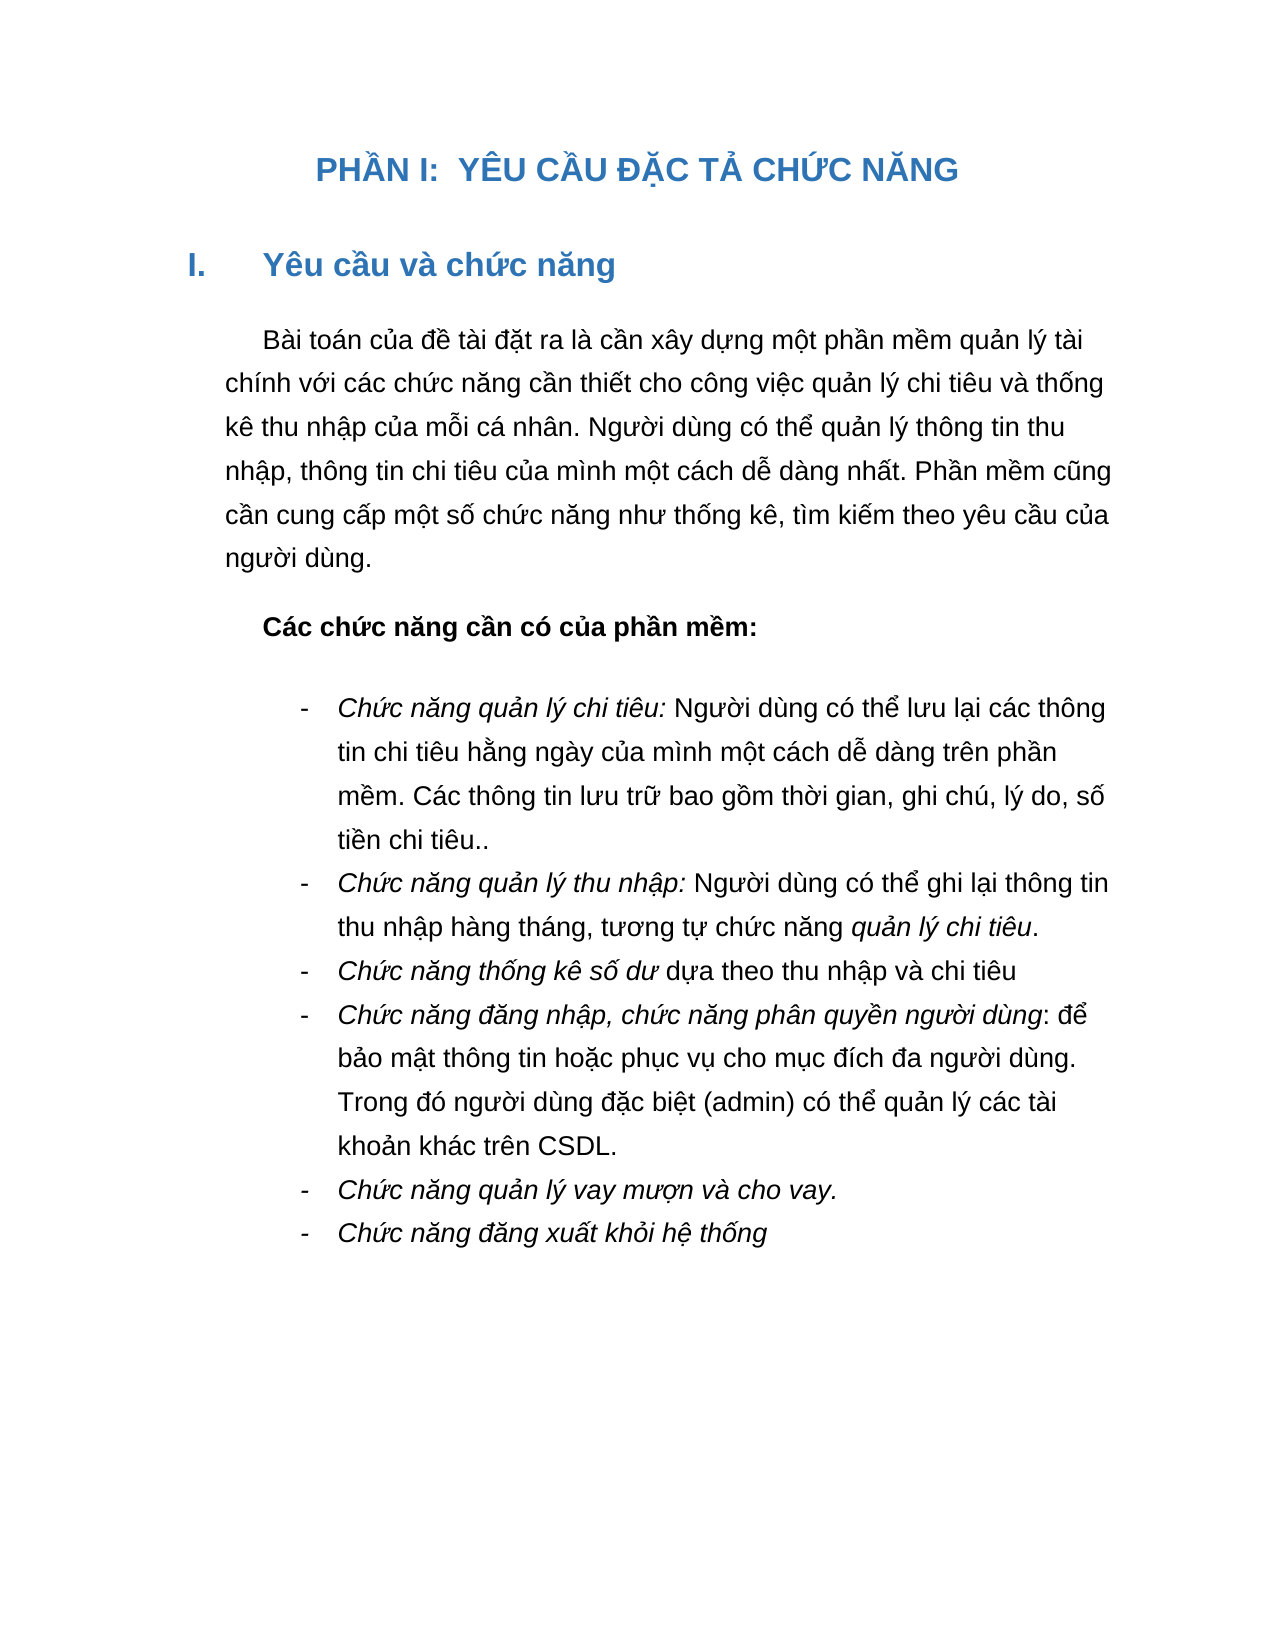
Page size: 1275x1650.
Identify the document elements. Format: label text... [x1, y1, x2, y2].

subtitle Yêu cầu và chức năng [187, 245, 1125, 283]
list Chức năng quản lý thu nhập: Người dùng có thể ghi lại thông tin thu nhập hàng tháng, tương tự chức năng quản lý chi tiêu. [300, 867, 1125, 942]
text Các chức năng cần có của phần mềm: [225, 611, 1125, 642]
list Chức năng quản lý vay mượn và cho vay. [300, 1174, 1125, 1205]
list Chức năng đăng xuất khỏi hệ thống [300, 1217, 1125, 1249]
text Bài toán của đề tài đặt ra là cần xây dựng một phần mềm quản lý tài chính với các chức năng cần thiết cho công việc quản lý chi tiêu và thống kê thu nhập của mỗi cá nhân. Người dùng có thể quản lý thông tin thu nhập, thông tin chi tiêu của mình một cách dễ dàng nhất. Phần mềm cũng cần cung cấp một số chức năng như thống kê, tìm kiếm theo yêu cầu của người dùng. [225, 324, 1125, 574]
list Chức năng thống kê số dư dựa theo thu nhập và chi tiêu [300, 955, 1125, 986]
list Chức năng quản lý chi tiêu: Người dùng có thể lưu lại các thông tin chi tiêu hằng ngày của mình một cách dễ dàng trên phần mềm. Các thông tin lưu trữ bao gồm thời gian, ghi chú, lý do, số tiền chi tiêu.. [300, 692, 1125, 855]
list Chức năng đăng nhập, chức năng phân quyền người dùng: để bảo mật thông tin hoặc phục vụ cho mục đích đa người dùng. Trong đó người dùng đặc biệt (admin) có thể quản lý các tài khoản khác trên CSDL. [300, 999, 1125, 1161]
subtitle PHẦN I: YÊU CẦU ĐẶC TẢ CHỨC NĂNG [150, 150, 1125, 188]
